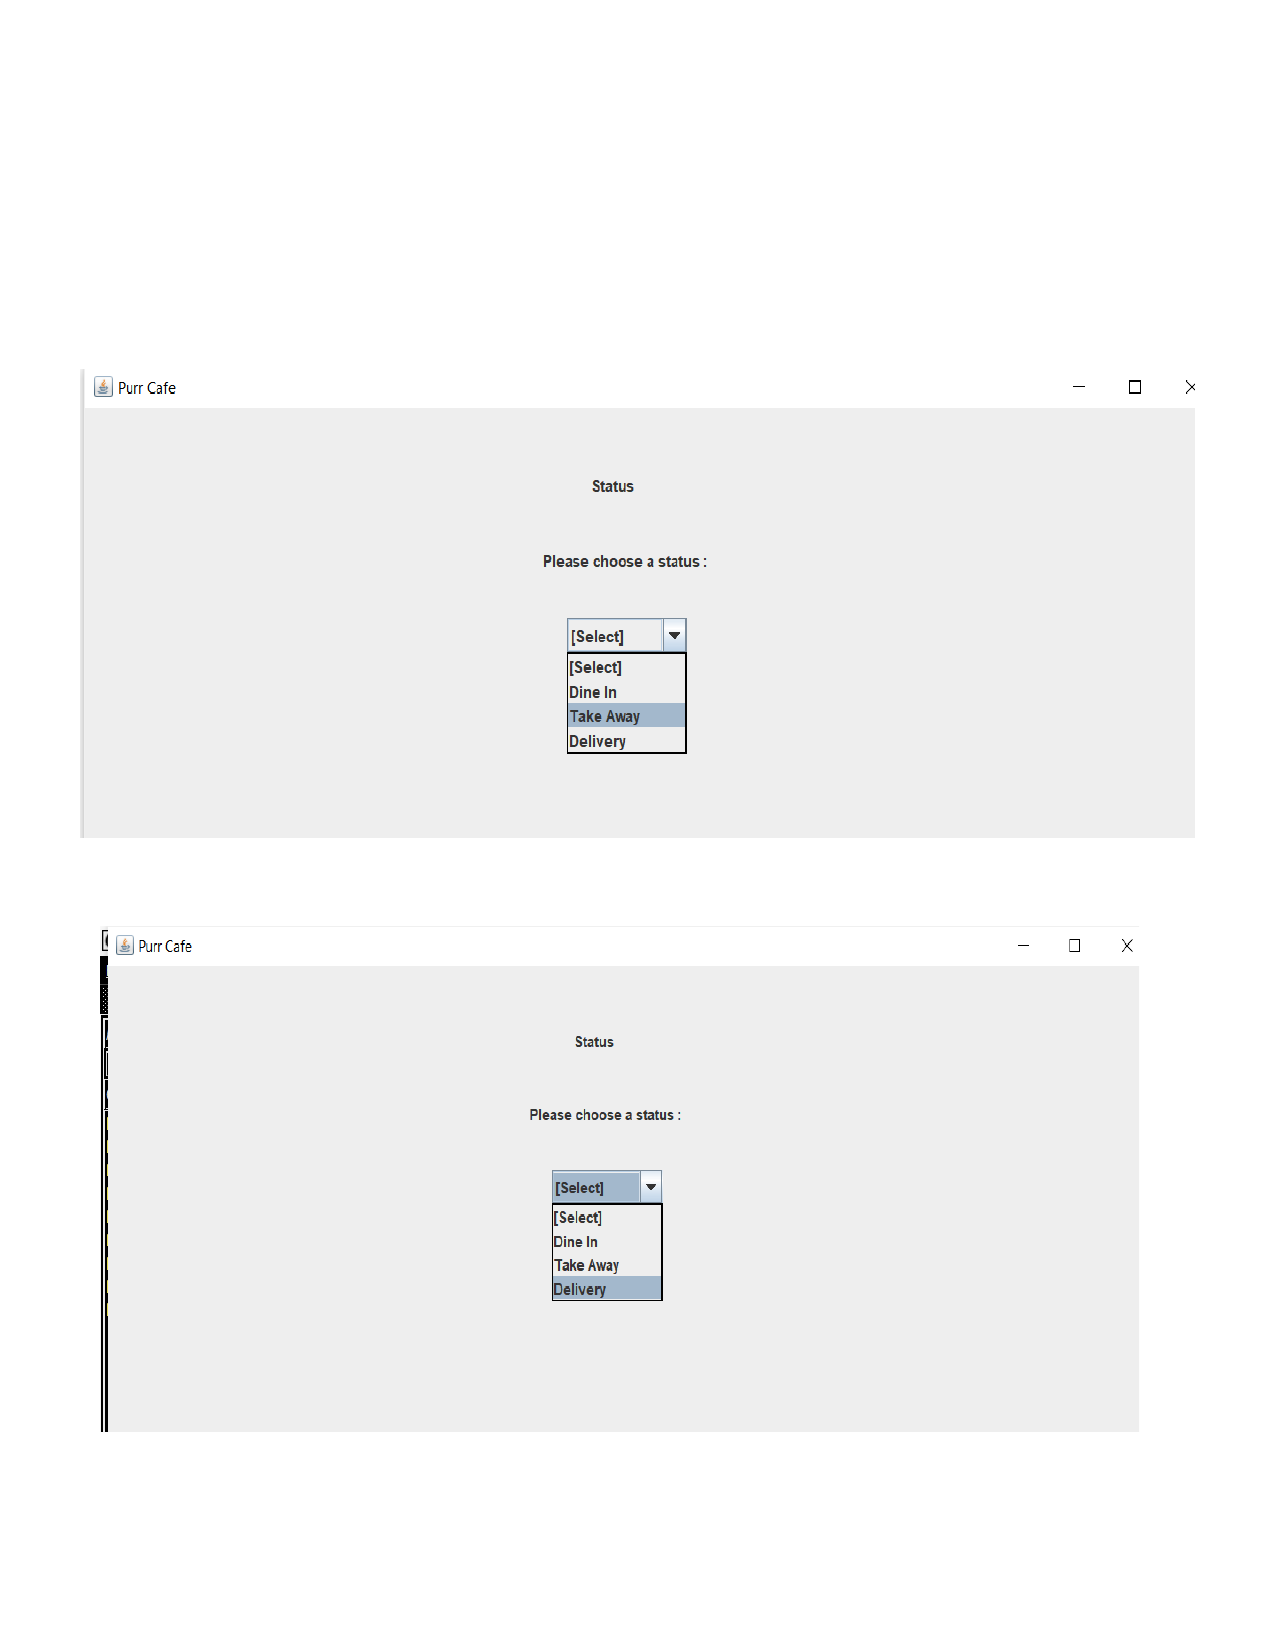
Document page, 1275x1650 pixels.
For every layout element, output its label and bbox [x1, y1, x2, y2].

picture [100, 926, 1140, 1432]
picture [80, 369, 1195, 838]
